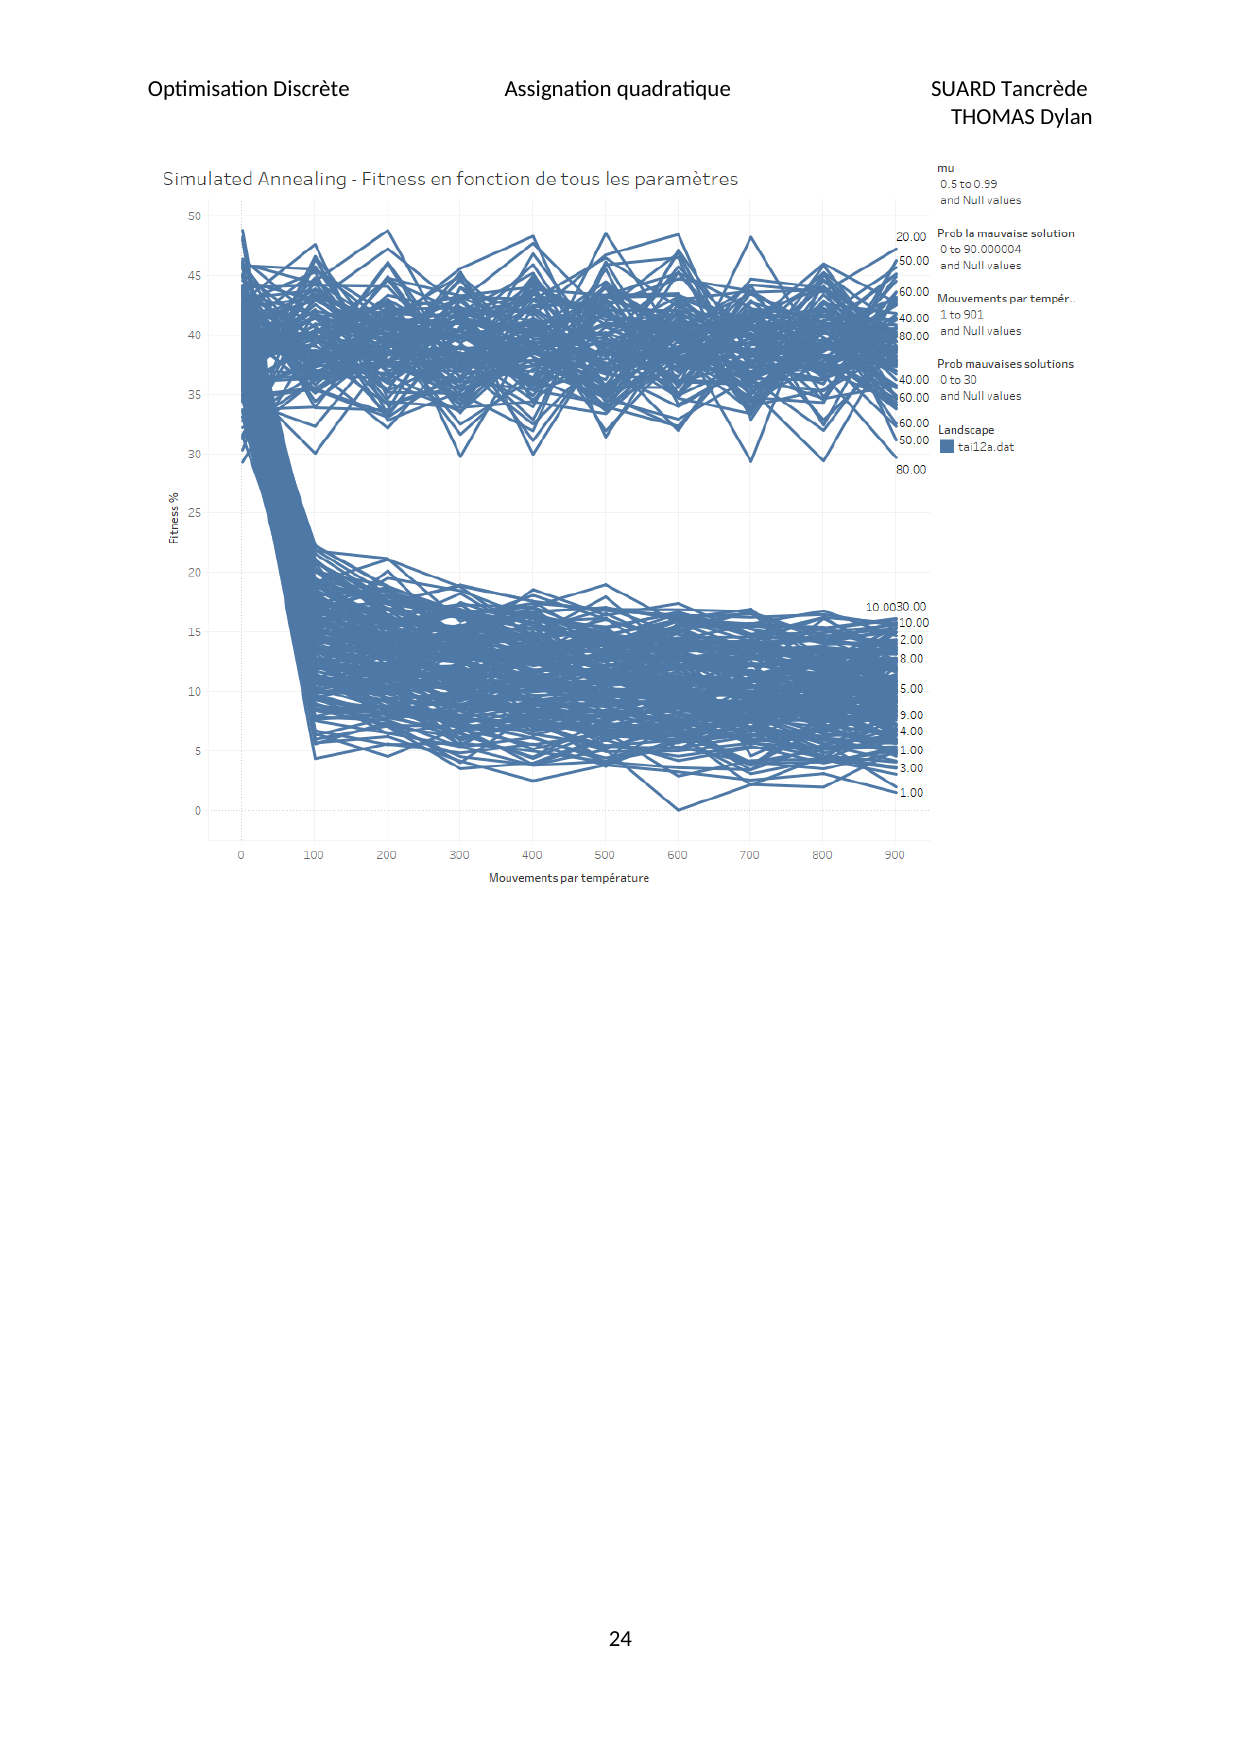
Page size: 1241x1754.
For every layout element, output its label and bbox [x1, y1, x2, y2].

picture [147, 147, 1092, 903]
